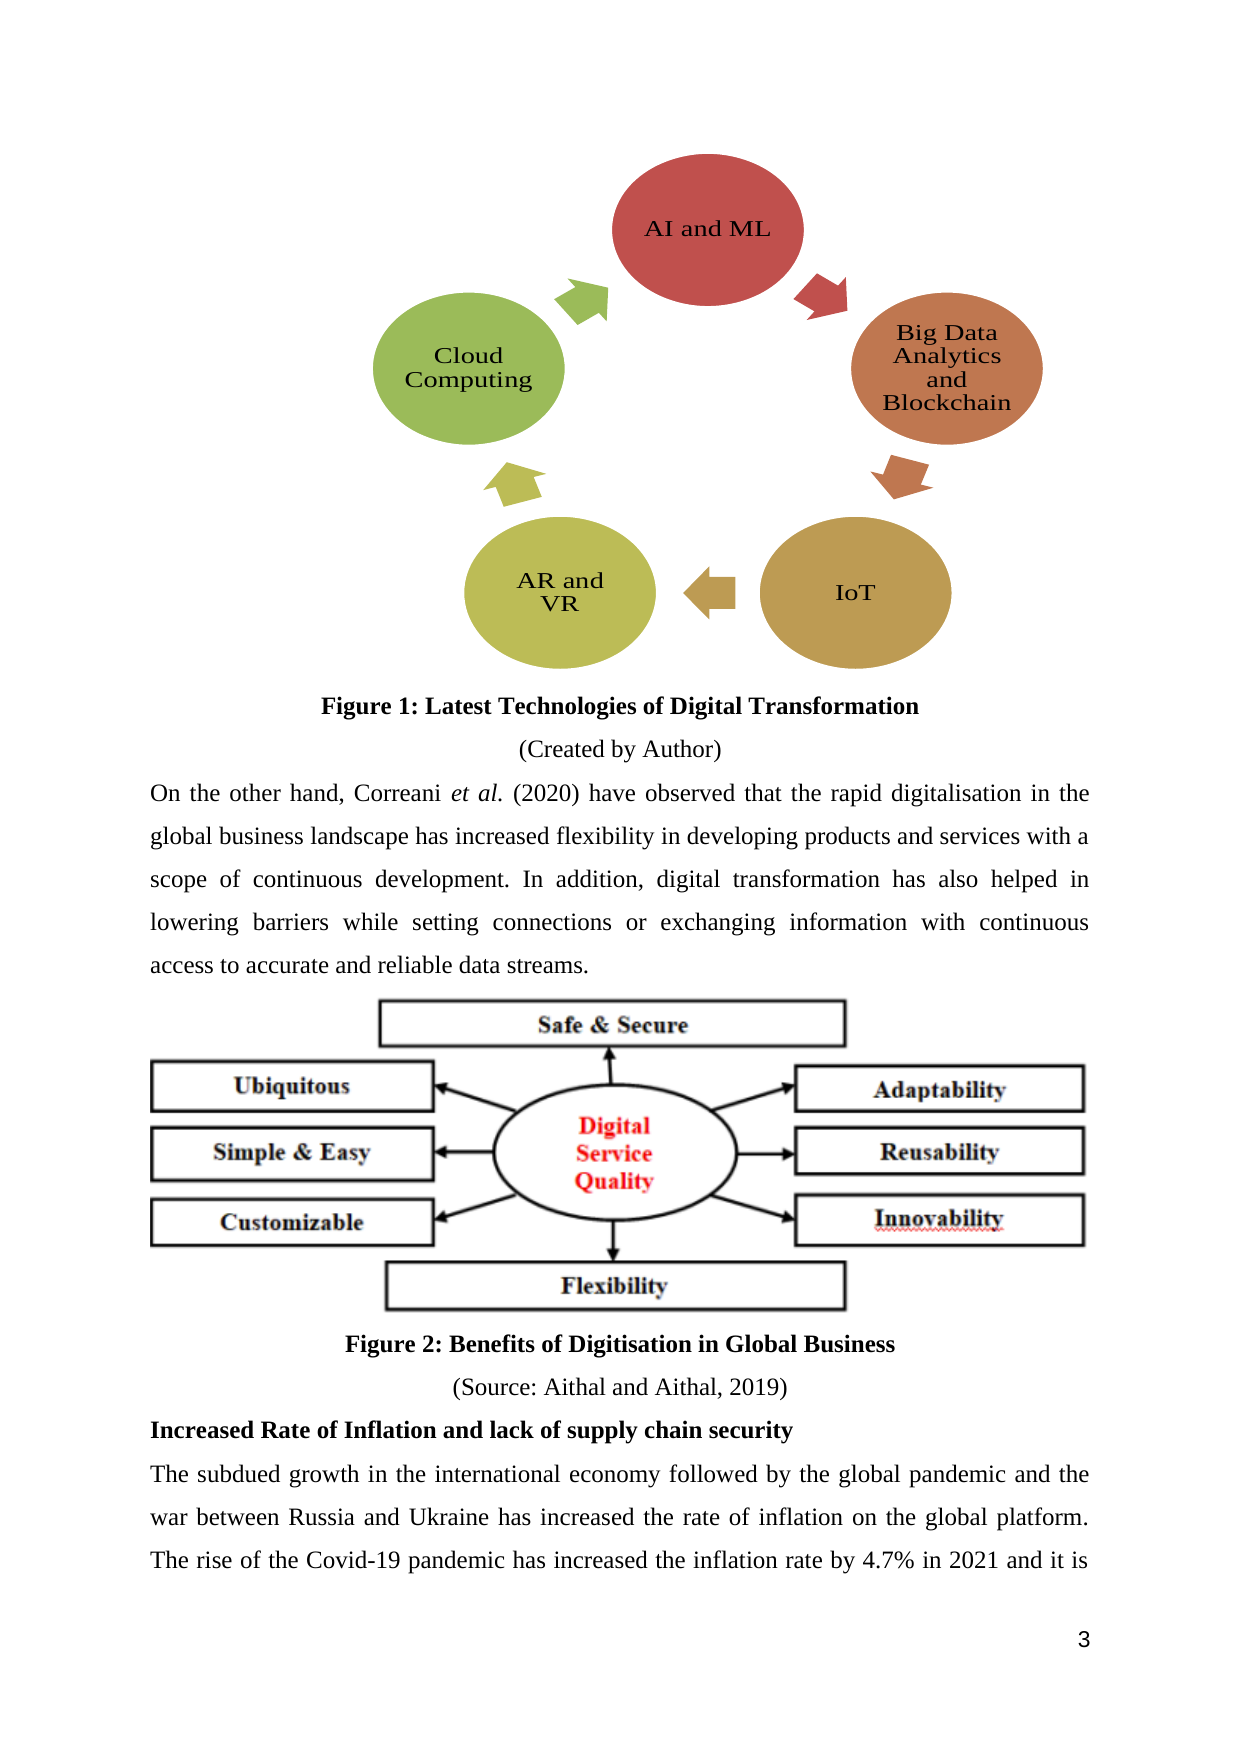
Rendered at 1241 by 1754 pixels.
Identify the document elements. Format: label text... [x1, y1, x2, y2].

text Figure 2: Benefits of Digitisation in Global Business [150, 1329, 1090, 1358]
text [150, 1459, 1090, 1574]
text (Created by Author) [150, 734, 1090, 763]
text Figure 1: Latest Technologies of Digital Transformation [150, 691, 1090, 720]
text Increased Rate of Inflation and lack of supply chain security [150, 1416, 1090, 1444]
text On the other hand, Correani et al. (2020) have observed that the rapid digitalisation in the global business landscape has increased flexibility in developing products and services with a scope of continuous development. In addition, digital transformation has also helped in lowering barriers while setting connections or exchanging information with continuous access to accurate and reliable data streams. [150, 778, 1090, 979]
picture [150, 993, 1091, 1317]
text (Source: Aithal and Aithal, 2019) [150, 1372, 1090, 1401]
